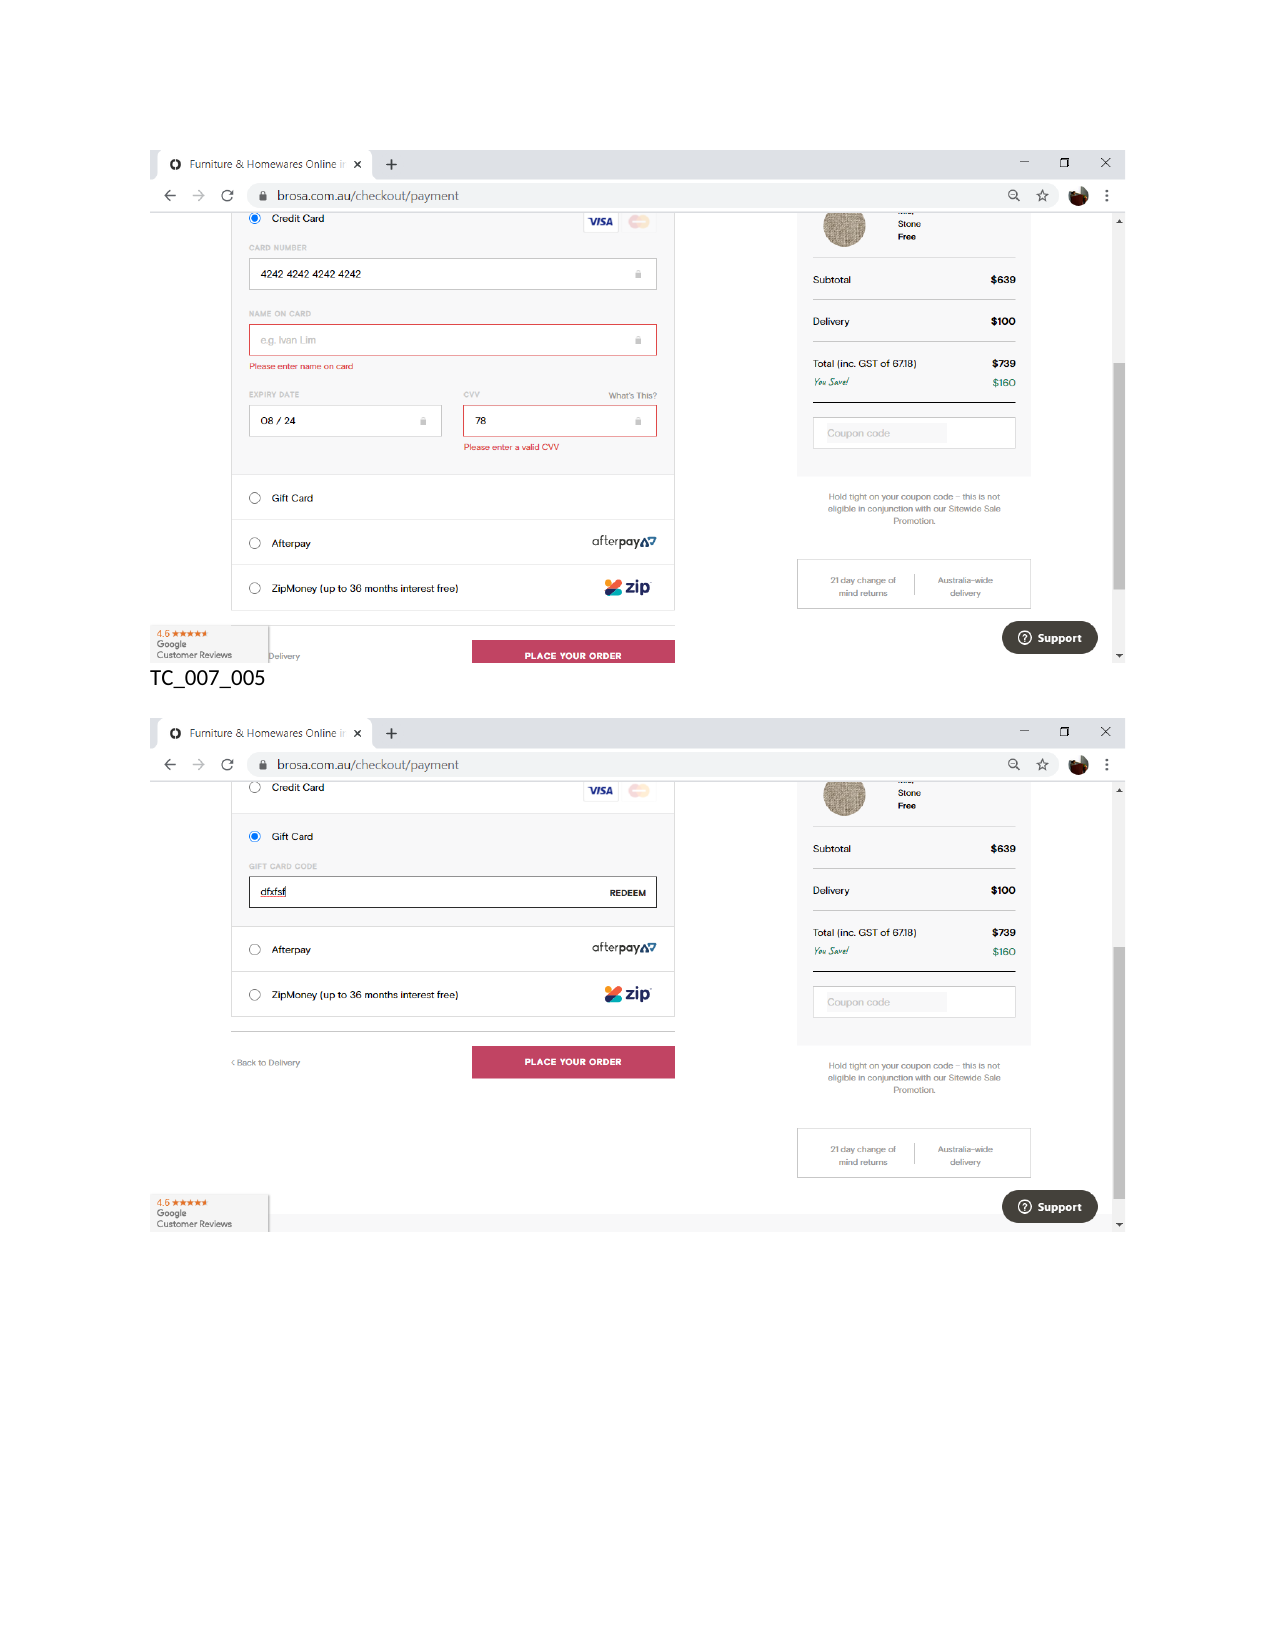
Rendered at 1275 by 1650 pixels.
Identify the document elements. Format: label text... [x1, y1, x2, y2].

picture [150, 150, 1125, 663]
picture [150, 718, 1125, 1232]
text TC_007_005 [150, 663, 1125, 691]
